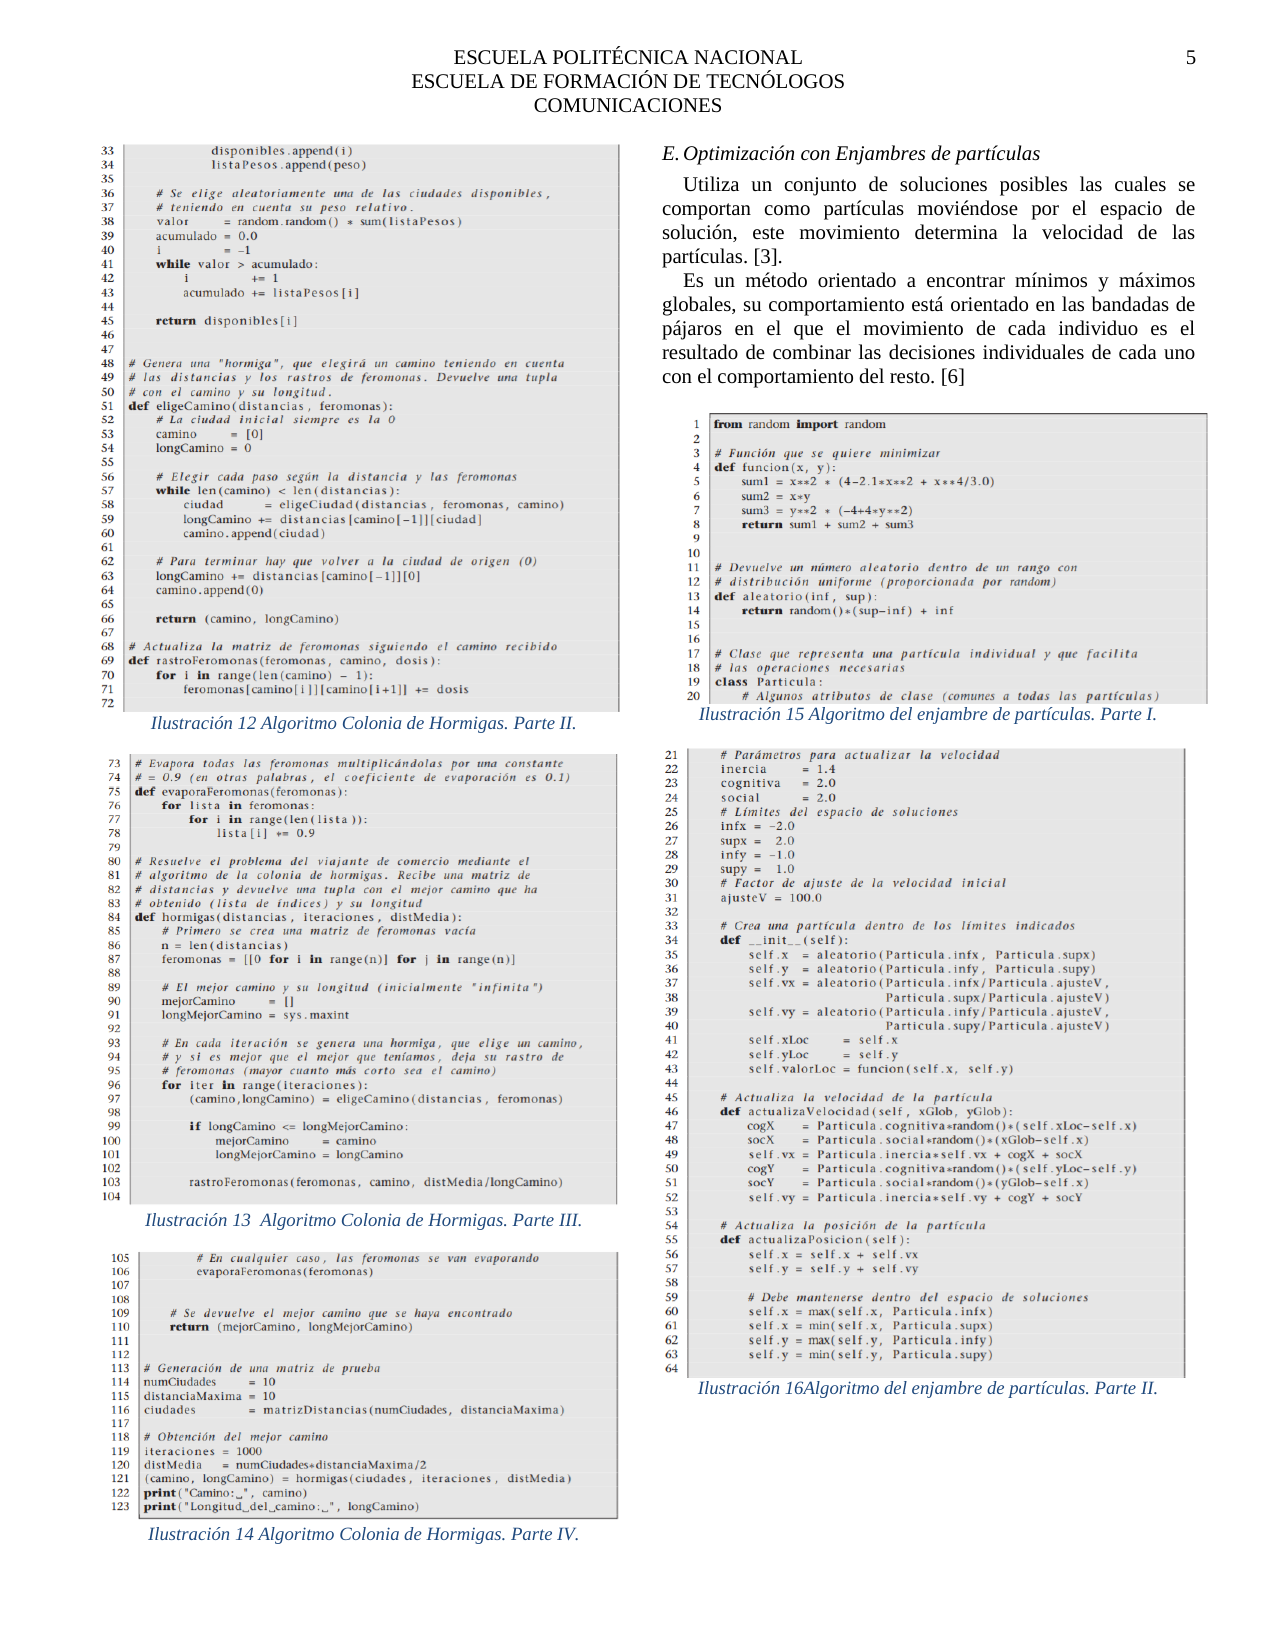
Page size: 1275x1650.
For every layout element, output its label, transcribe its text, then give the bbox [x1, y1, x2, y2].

text Ilustración 12 Algoritmo Colonia de Hormigas. Parte II. [97, 712, 632, 733]
text Ilustración 13 Algoritmo Colonia de Hormigas. Parte III. [97, 1209, 632, 1230]
text Utiliza un conjunto de soluciones posibles las cuales se comportan como partículas moviéndose por el espacio de solución, este movimiento determina la velocidad de las partículas.. [662, 172, 1196, 268]
subtitle Optimización con Enjambres de partículas [662, 141, 1196, 165]
picture [661, 745, 1187, 1378]
text Ilustración 14 Algoritmo Colonia de Hormigas. Parte IV. [97, 1523, 632, 1545]
picture [682, 412, 1208, 704]
picture [97, 141, 623, 712]
picture [97, 754, 620, 1209]
text Ilustración 16Algoritmo del enjambre de partículas. Parte II. [662, 1377, 1196, 1399]
text Es un método orientado a encontrar mínimos y máximos globales, su comportamiento está orientado en las bandadas de pájaros en el que el movimiento de cada individuo es el resultado de combinar las decisiones individuales de cada uno con el comportamiento del resto. [662, 268, 1196, 388]
text Ilustración 15 Algoritmo del enjambre de partículas. Parte I. [662, 703, 1196, 725]
picture [110, 1251, 620, 1524]
